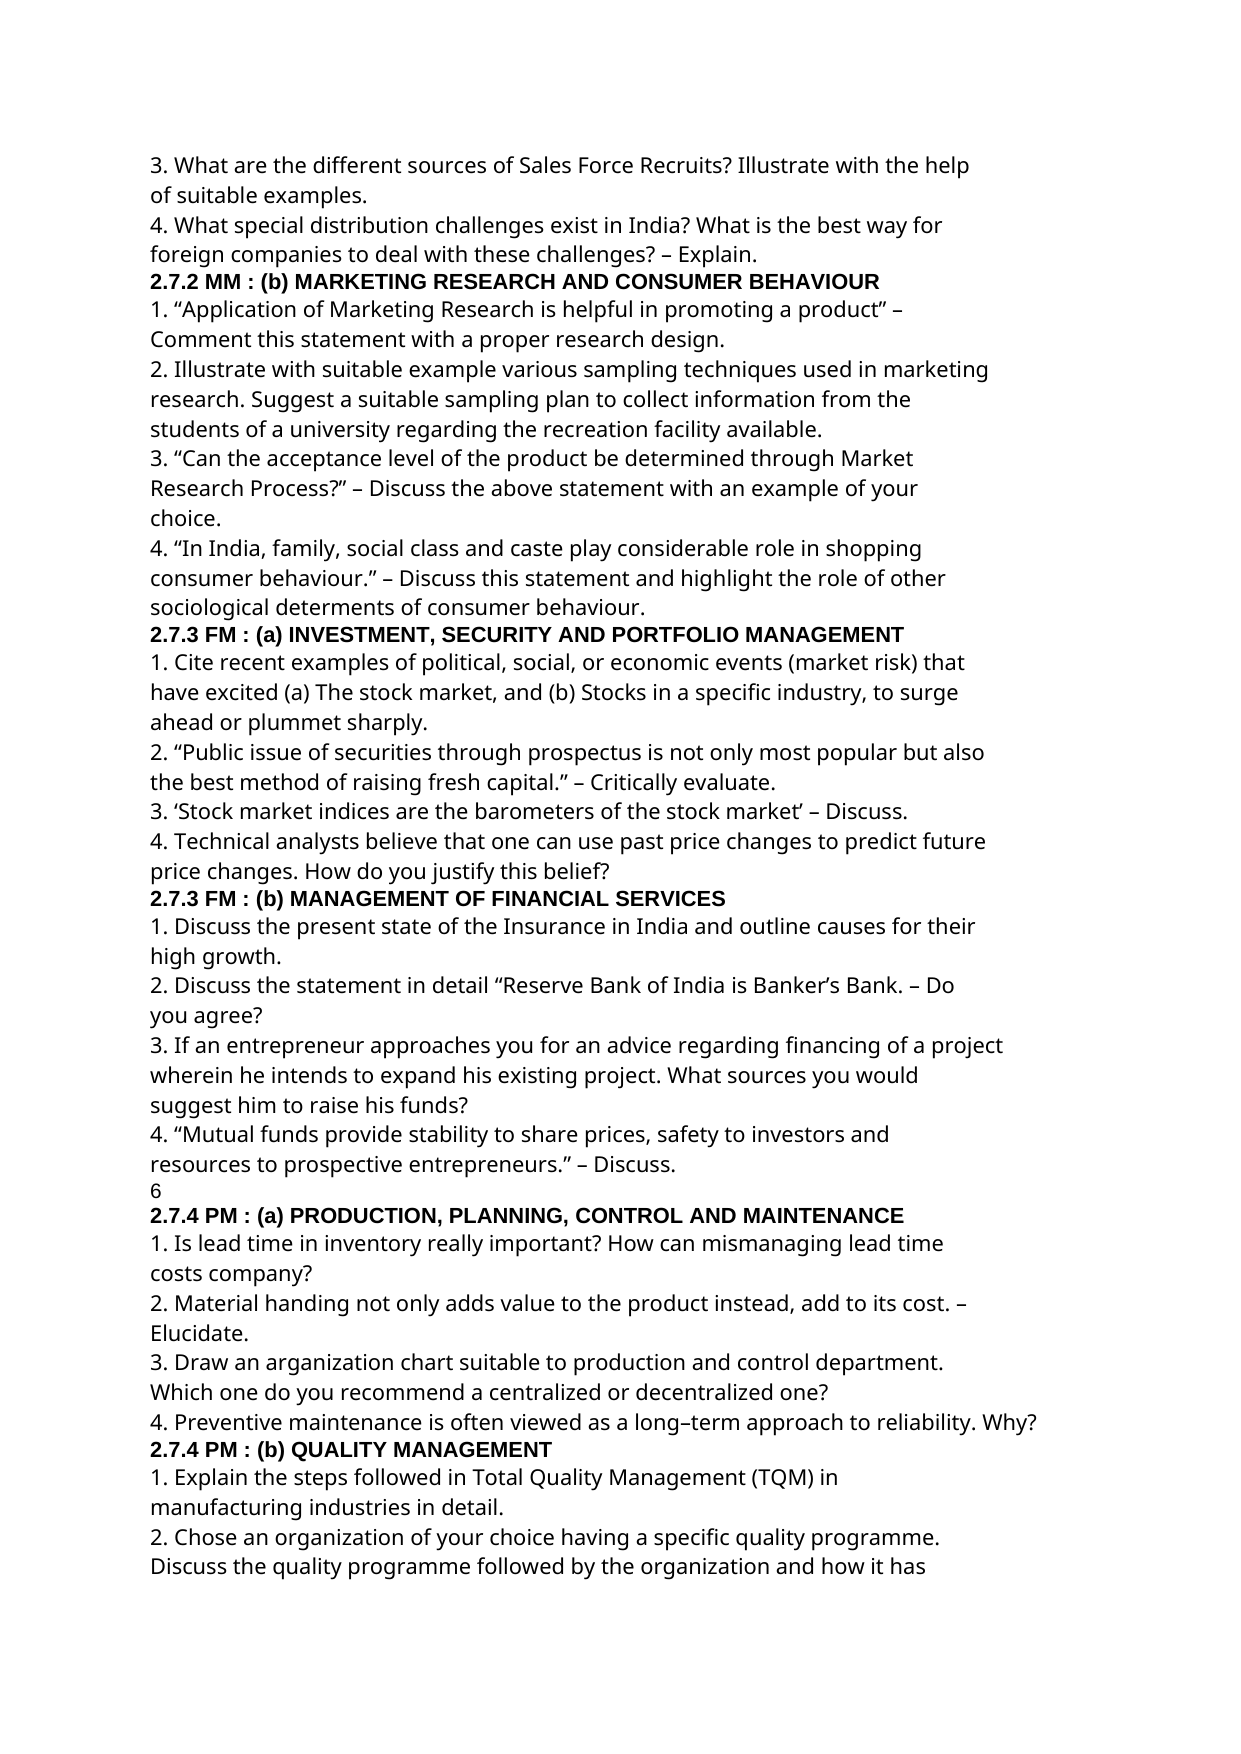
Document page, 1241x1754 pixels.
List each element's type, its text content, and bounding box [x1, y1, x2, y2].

text manufacturing industries in detail. [150, 1492, 1090, 1521]
text 1. Discuss the present state of the Insurance in India and outline causes for their [150, 911, 1090, 941]
text 2. “Public issue of securities through prospectus is not only most popular but also [150, 737, 1090, 766]
text 4. Preventive maintenance is often viewed as a long–term approach to reliability. Why? [150, 1407, 1090, 1437]
text Discuss the quality programme followed by the organization and how it has [150, 1551, 1090, 1581]
text 1. Explain the steps followed in Total Quality Management (TQM) in [150, 1462, 1090, 1492]
text wherein he intends to expand his existing project. What sources you would [150, 1060, 1090, 1089]
text consumer behaviour.” – Discuss this statement and highlight the role of other [150, 562, 1090, 592]
text 2. Material handing not only adds value to the product instead, add to its cost. – [150, 1288, 1090, 1317]
text 4. What special distribution challenges exist in India? What is the best way for [150, 209, 1090, 239]
text costs company? [150, 1258, 1090, 1288]
text ahead or plummet sharply. [150, 707, 1090, 737]
text Elucidate. [150, 1317, 1090, 1347]
text 1. Is lead time in inventory really important? How can mismanaging lead time [150, 1228, 1090, 1258]
text Which one do you recommend a centralized or decentralized one? [150, 1377, 1090, 1407]
text high growth. [150, 941, 1090, 970]
text foreign companies to deal with these challenges? – Explain. [150, 239, 1090, 269]
text the best method of raising fresh capital.” – Critically evaluate. [150, 766, 1090, 796]
text 4. “In India, family, social class and caste play considerable role in shopping [150, 533, 1090, 562]
text 3. ‘Stock market indices are the barometers of the stock market’ – Discuss. [150, 796, 1090, 826]
text 2. Chose an organization of your choice having a specific quality programme. [150, 1521, 1090, 1551]
text 2.7.4 PM : (a) PRODUCTION, PLANNING, CONTROL AND MAINTENANCE [150, 1203, 1090, 1228]
text students of a university regarding the recreation facility available. [150, 413, 1090, 443]
text sociological determents of consumer behaviour. [150, 592, 1090, 622]
text 2.7.3 FM : (a) INVESTMENT, SECURITY AND PORTFOLIO MANAGEMENT [150, 622, 1090, 647]
text 3. “Can the acceptance level of the product be determined through Market [150, 443, 1090, 473]
text price changes. How do you justify this belief? [150, 856, 1090, 886]
text of suitable examples. [150, 180, 1090, 209]
text 4. “Mutual funds provide stability to share prices, safety to investors and [150, 1119, 1090, 1149]
text Comment this statement with a proper research design. [150, 324, 1090, 354]
text 2. Illustrate with suitable example various sampling techniques used in marketing [150, 354, 1090, 384]
text you agree? [150, 1000, 1090, 1030]
text 2.7.4 PM : (b) QUALITY MANAGEMENT [150, 1437, 1090, 1462]
text 2.7.2 MM : (b) MARKETING RESEARCH AND CONSUMER BEHAVIOUR [150, 269, 1090, 294]
text 3. What are the different sources of Sales Force Recruits? Illustrate with the help [150, 150, 1090, 180]
text 1. Cite recent examples of political, social, or economic events (market risk) that [150, 647, 1090, 677]
text 3. If an entrepreneur approaches you for an advice regarding financing of a project [150, 1030, 1090, 1060]
text 4. Technical analysts believe that one can use past price changes to predict future [150, 826, 1090, 856]
text have excited (a) The stock market, and (b) Stocks in a specific industry, to surge [150, 677, 1090, 707]
text 2.7.3 FM : (b) MANAGEMENT OF FINANCIAL SERVICES [150, 886, 1090, 911]
text 1. “Application of Marketing Research is helpful in promoting a product” – [150, 294, 1090, 324]
text resources to prospective entrepreneurs.” – Discuss. [150, 1149, 1090, 1179]
text 2. Discuss the statement in detail “Reserve Bank of India is Banker’s Bank. – Do [150, 970, 1090, 1000]
text suggest him to raise his funds? [150, 1089, 1090, 1119]
text 3. Draw an arganization chart suitable to production and control department. [150, 1347, 1090, 1377]
text Research Process?” – Discuss the above statement with an example of your [150, 473, 1090, 503]
text 6 [150, 1179, 1090, 1203]
text choice. [150, 503, 1090, 533]
text research. Suggest a suitable sampling plan to collect information from the [150, 384, 1090, 413]
